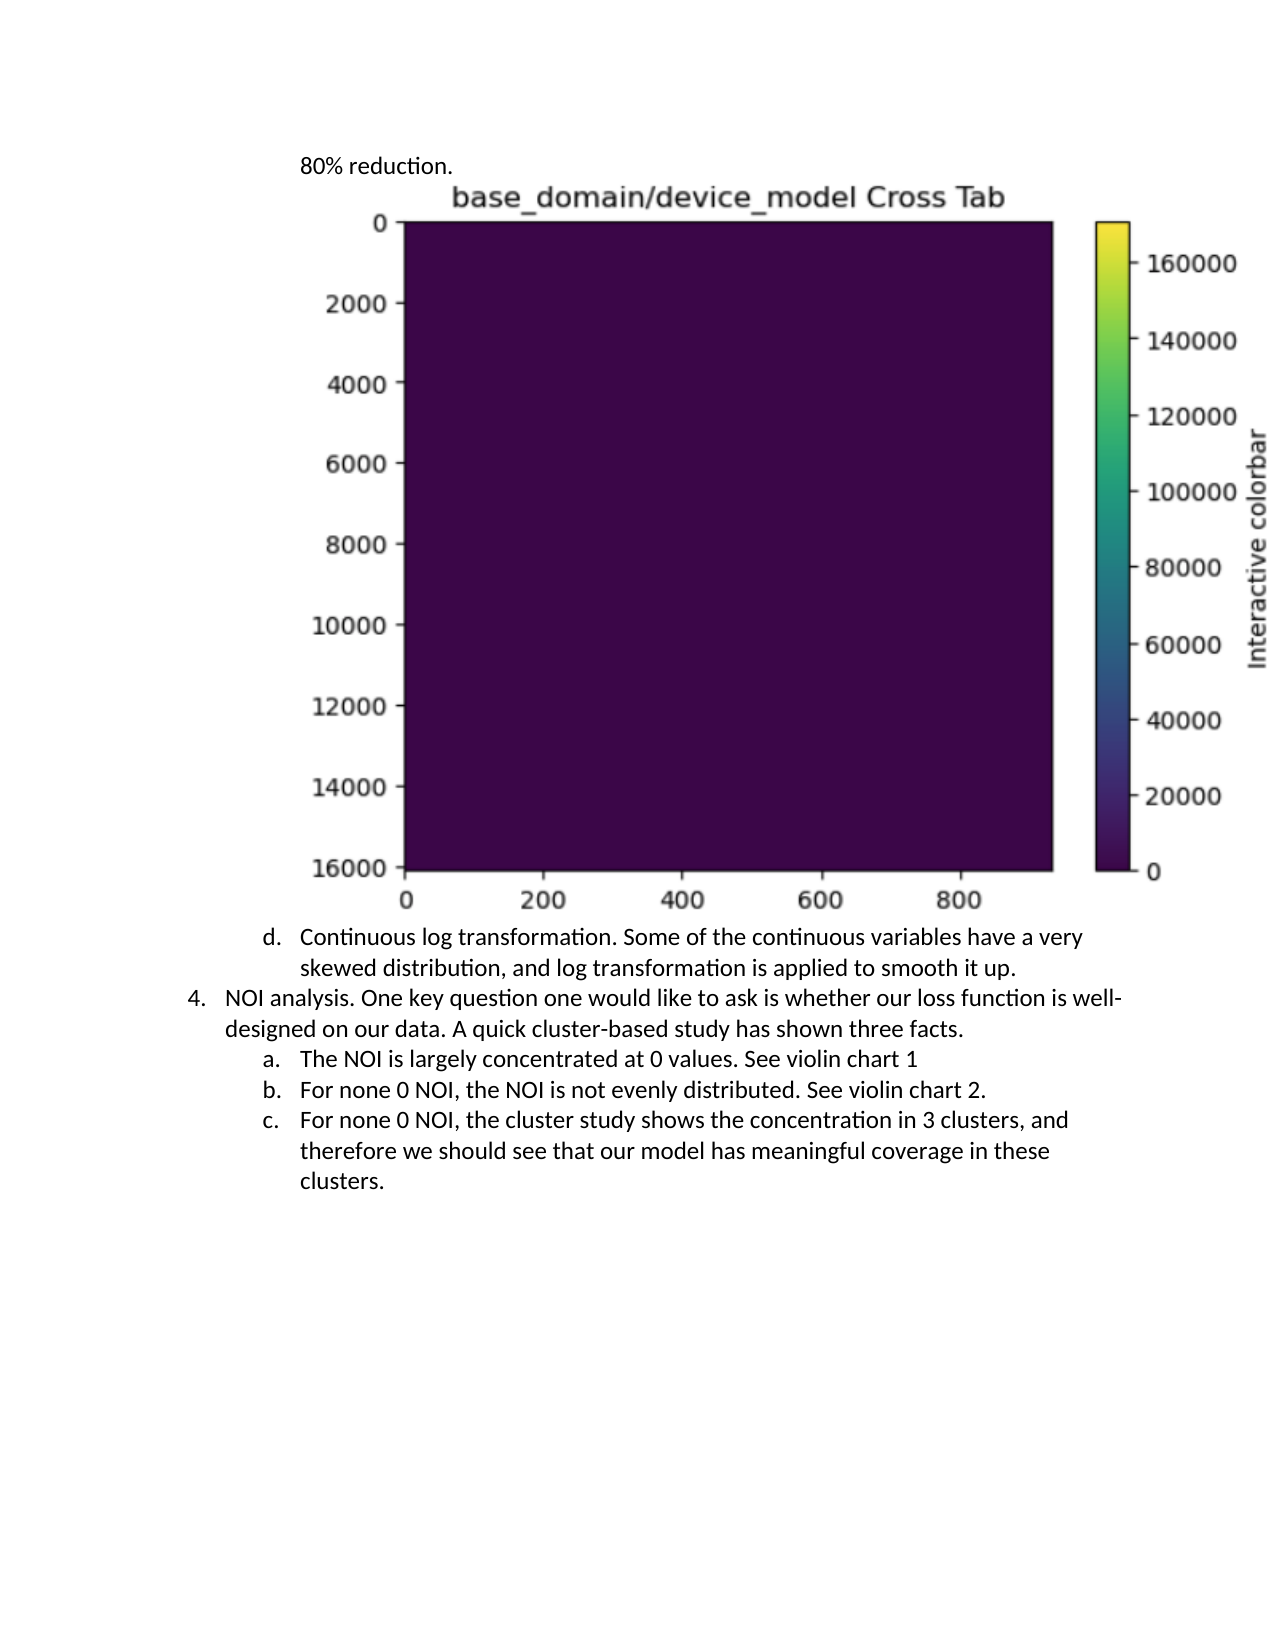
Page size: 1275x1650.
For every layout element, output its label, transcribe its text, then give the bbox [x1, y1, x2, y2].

picture [300, 180, 1275, 922]
list For none 0 NOI, the NOI is not evenly distributed. See violin chart 2. [262, 1074, 1125, 1104]
list For none 0 NOI, the cluster study shows the concentration in 3 clusters, and therefore we should see that our model has meaningful coverage in these clusters. [262, 1104, 1125, 1196]
list The NOI is largely concentrated at 0 values. See violin chart 1 [262, 1043, 1125, 1074]
list Continuous log transformation. Some of the continuous variables have a very skewed distribution, and log transformation is applied to smooth it up. [262, 921, 1125, 982]
list NOI analysis. One key question one would like to ask is whether our loss function is well-designed on our data. A quick cluster-based study has shown three facts. [187, 982, 1125, 1043]
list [262, 150, 1125, 921]
